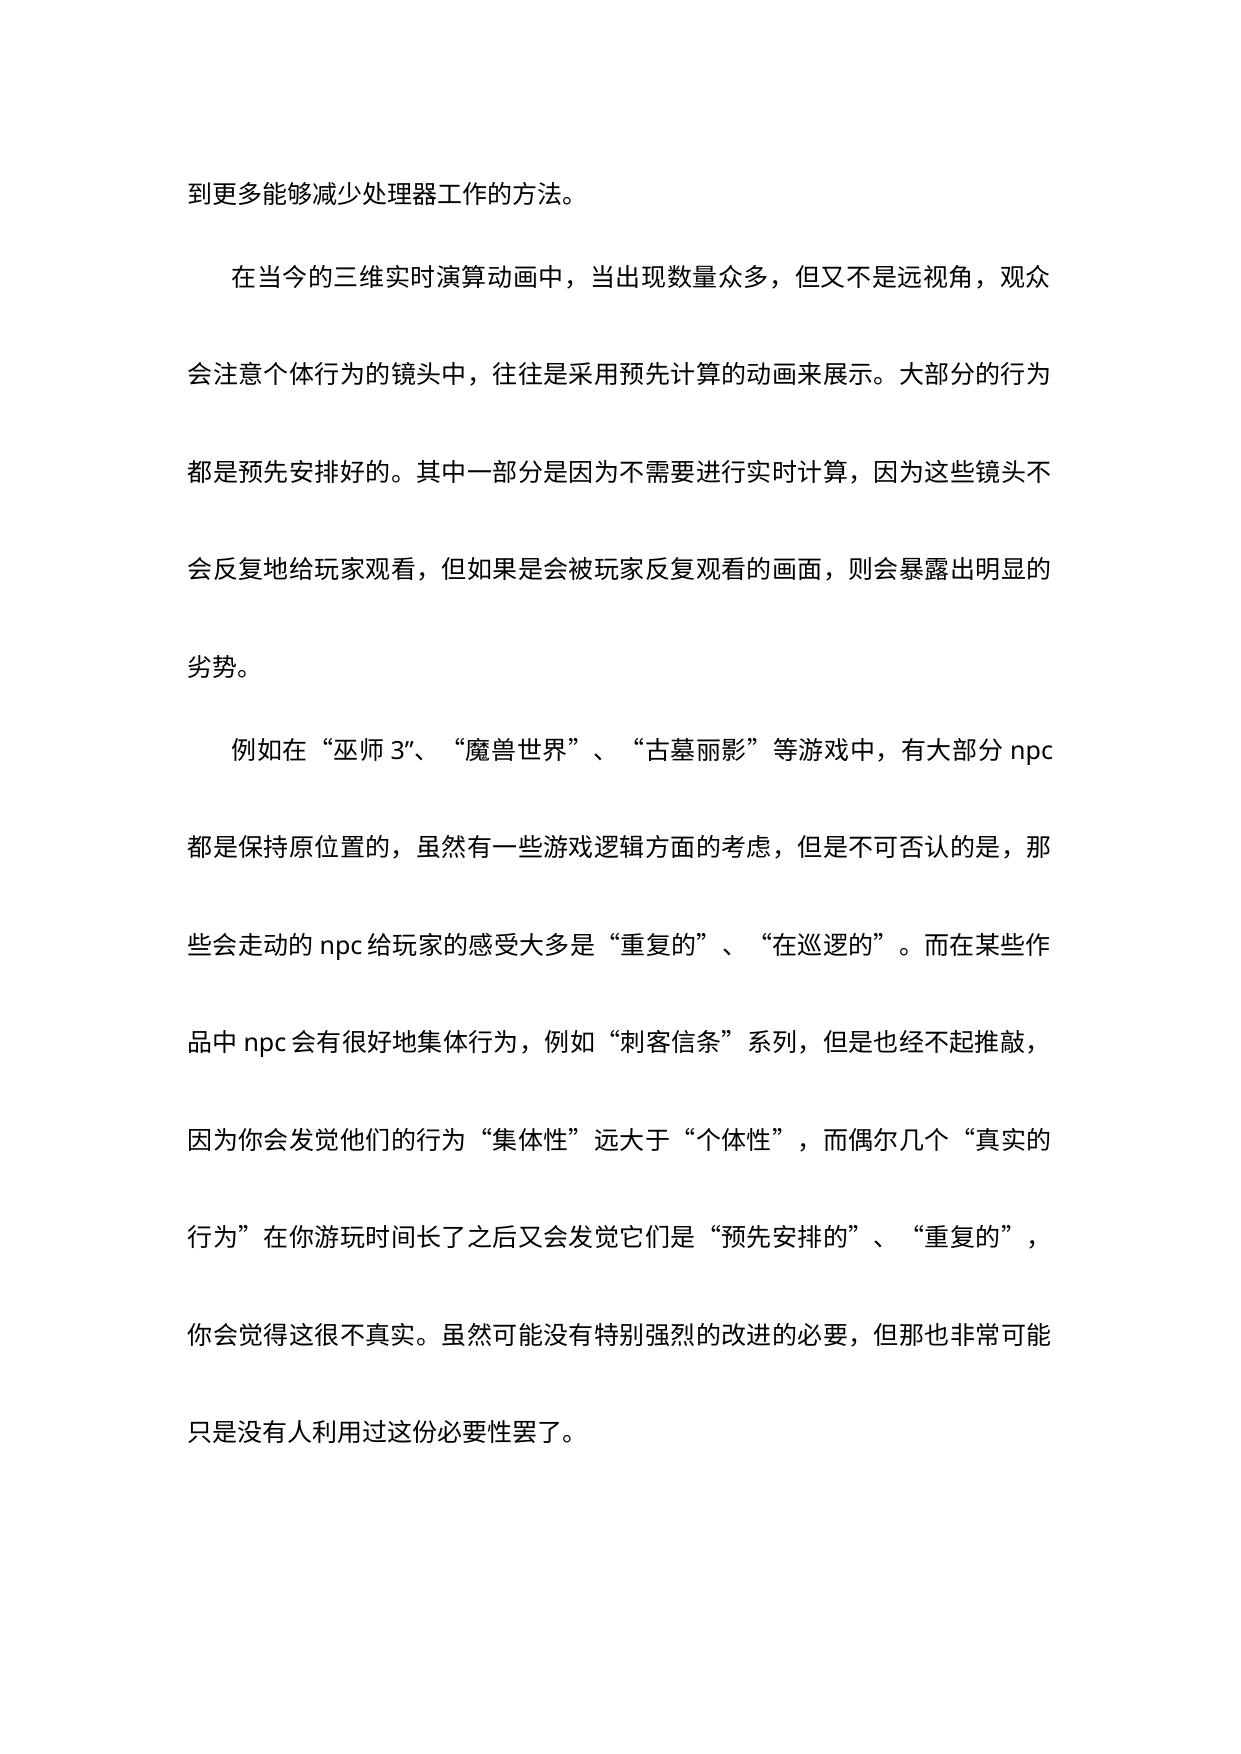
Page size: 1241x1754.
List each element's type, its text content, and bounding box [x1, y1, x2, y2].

text 例如在“巫师3”、“魔兽世界”、“古墓丽影”等游戏中，有大部分npc都是保持原位置的，虽然有一些游戏逻辑方面的考虑，但是不可否认的是，那些会走动的npc给玩家的感受大多是“重复的”、“在巡逻的”。而在某些作品中npc会有很好地集体行为，例如“刺客信条”系列，但是也经不起推敲，因为你会发觉他们的行为“集体性”远大于“个体性”，而偶尔几个“真实的行为”在你游玩时间长了之后又会发觉它们是“预先安排的”、“重复的”，你会觉得这很不真实。虽然可能没有特别强烈的改进的必要，但那也非常可能只是没有人利用过这份必要性罢了。 [187, 716, 1053, 1463]
text 在当今的三维实时演算动画中，当出现数量众多，但又不是远视角，观众会注意个体行为的镜头中，往往是采用预先计算的动画来展示。大部分的行为都是预先安排好的。其中一部分是因为不需要进行实时计算，因为这些镜头不会反复地给玩家观看，但如果是会被玩家反复观看的画面，则会暴露出明显的劣势。 [187, 243, 1053, 698]
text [187, 160, 1053, 225]
